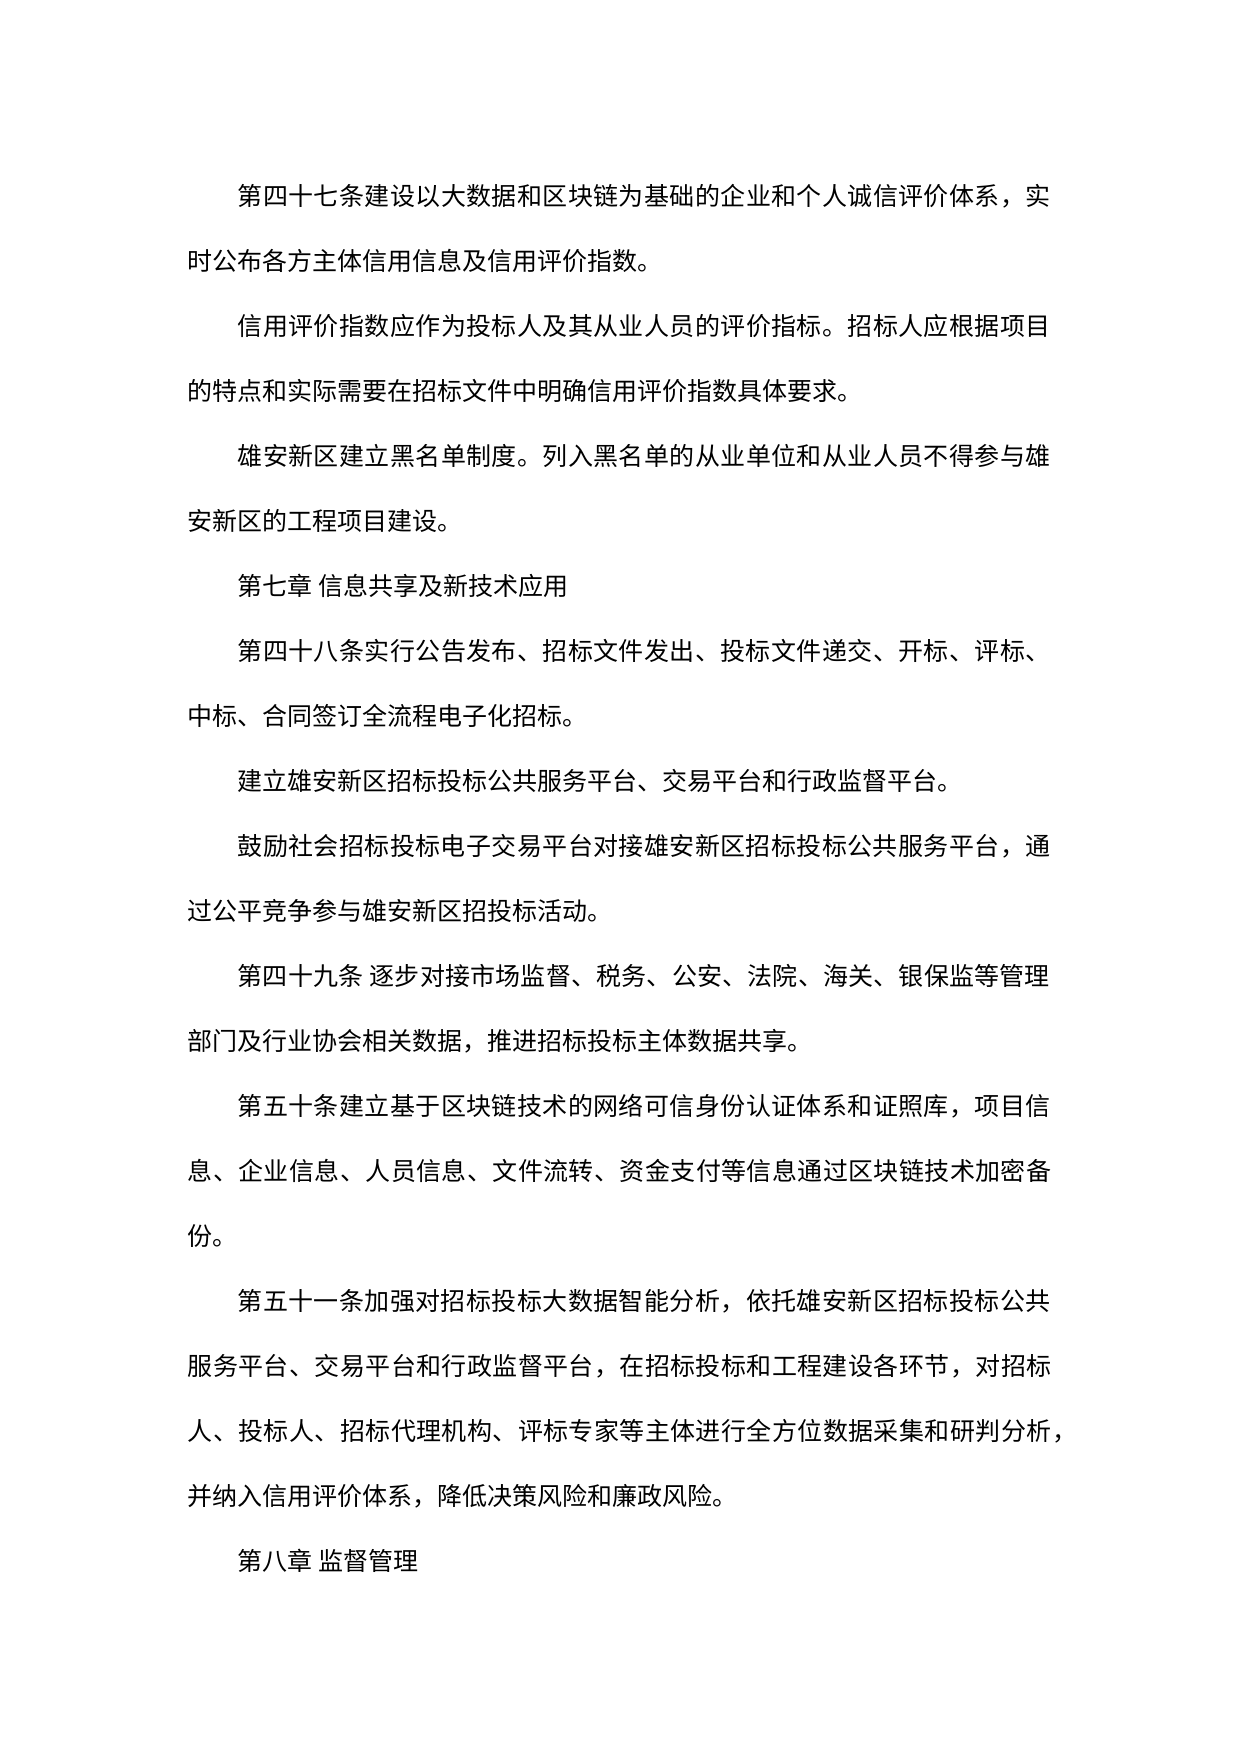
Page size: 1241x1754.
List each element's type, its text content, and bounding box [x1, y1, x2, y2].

text 第五十一条加强对招标投标大数据智能分析，依托雄安新区招标投标公共服务平台、交易平台和行政监督平台，在招标投标和工程建设各环节，对招标人、投标人、招标代理机构、评标专家等主体进行全方位数据采集和研判分析，并纳入信用评价体系，降低决策风险和廉政风险。 [187, 1267, 1053, 1527]
text 第八章 监督管理 [187, 1527, 1053, 1592]
text 信用评价指数应作为投标人及其从业人员的评价指标。招标人应根据项目的特点和实际需要在招标文件中明确信用评价指数具体要求。 [187, 292, 1053, 422]
text 建立雄安新区招标投标公共服务平台、交易平台和行政监督平台。 [187, 747, 1053, 812]
text 鼓励社会招标投标电子交易平台对接雄安新区招标投标公共服务平台，通过公平竞争参与雄安新区招投标活动。 [187, 812, 1053, 942]
text 第五十条建立基于区块链技术的网络可信身份认证体系和证照库，项目信息、企业信息、人员信息、文件流转、资金支付等信息通过区块链技术加密备份。 [187, 1072, 1053, 1267]
text 雄安新区建立黑名单制度。列入黑名单的从业单位和从业人员不得参与雄安新区的工程项目建设。 [187, 422, 1053, 552]
text 第七章 信息共享及新技术应用 [187, 552, 1053, 617]
text 第四十七条建设以大数据和区块链为基础的企业和个人诚信评价体系，实时公布各方主体信用信息及信用评价指数。 [187, 162, 1053, 292]
text 第四十九条 逐步对接市场监督、税务、公安、法院、海关、银保监等管理部门及行业协会相关数据，推进招标投标主体数据共享。 [187, 942, 1053, 1072]
text 第四十八条实行公告发布、招标文件发出、投标文件递交、开标、评标、中标、合同签订全流程电子化招标。 [187, 617, 1053, 747]
